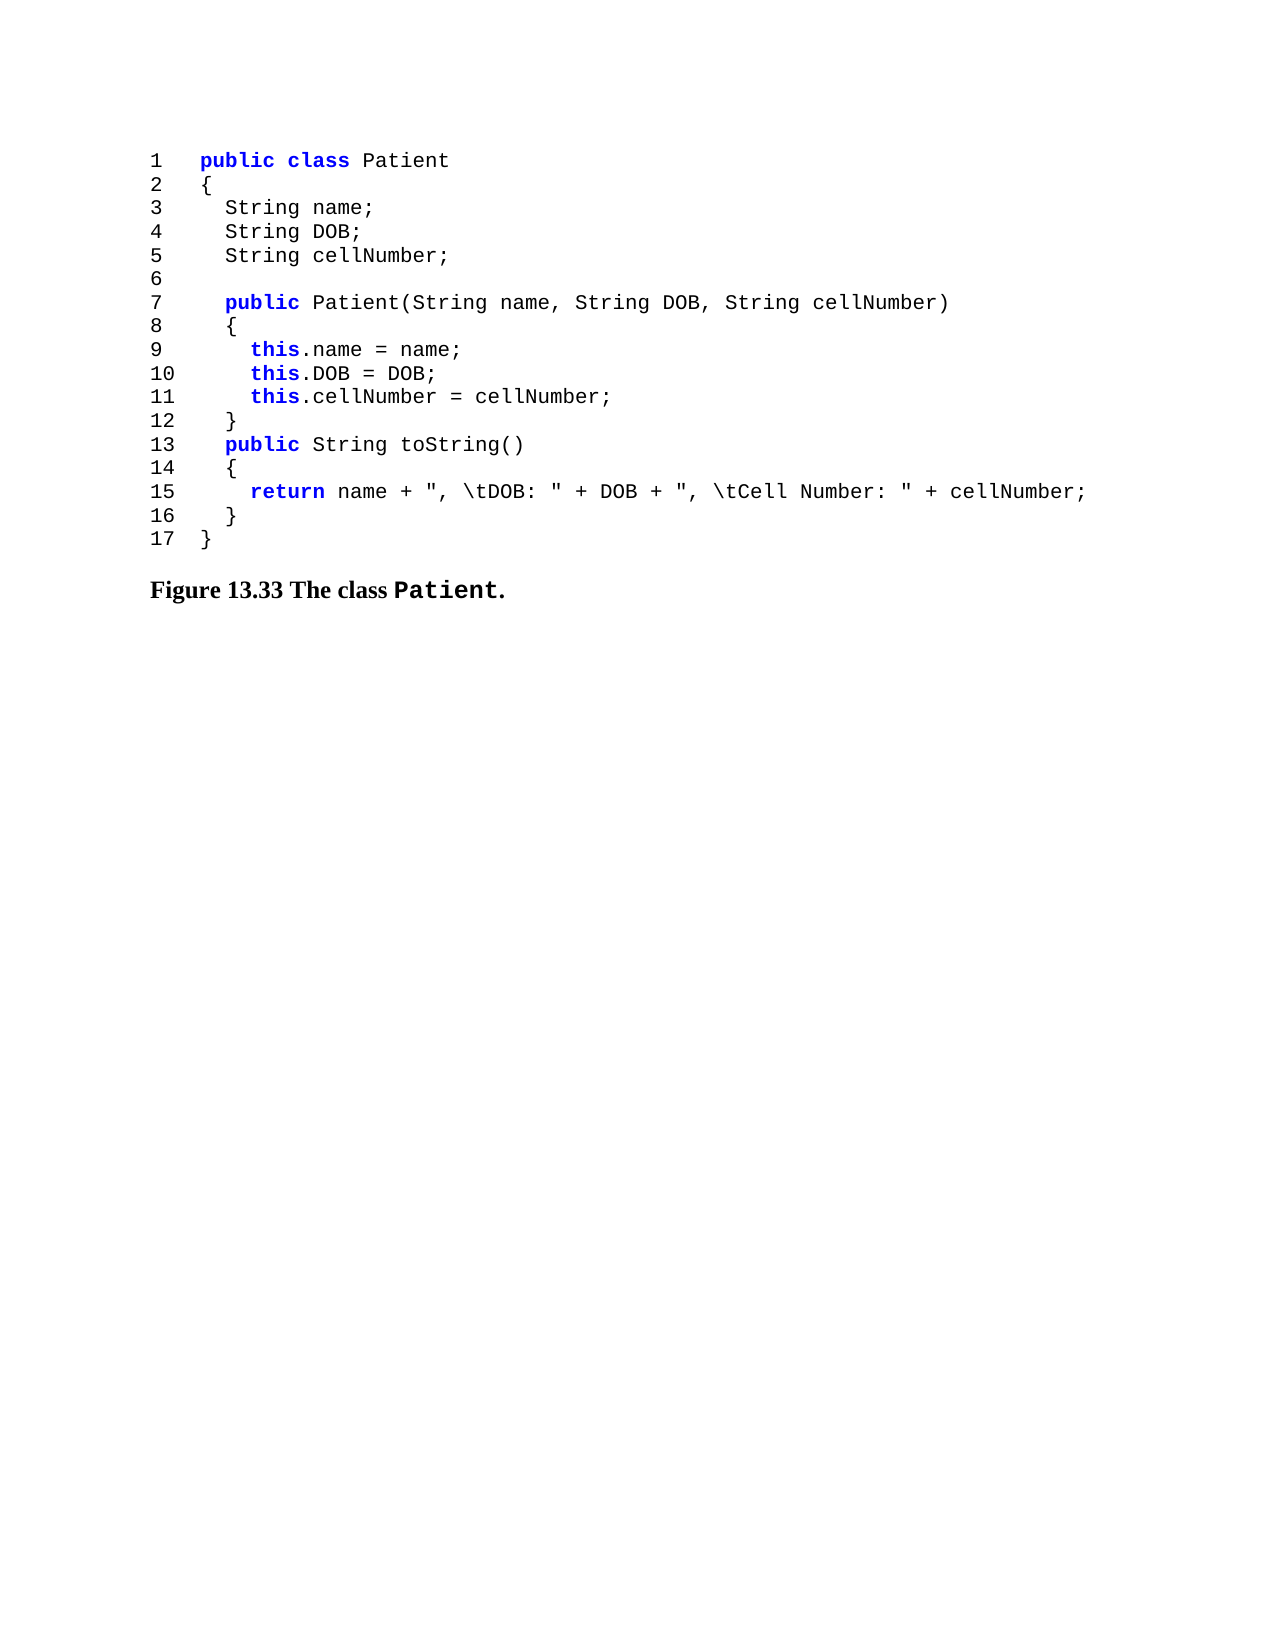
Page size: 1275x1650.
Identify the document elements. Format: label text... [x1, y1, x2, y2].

text 11 this.cellNumber = cellNumber; [150, 386, 1125, 410]
text 17 } [150, 528, 1125, 552]
text 4 String DOB; [150, 221, 1125, 244]
text 7 public Patient(String name, String DOB, String cellNumber) [150, 292, 1125, 316]
text 3 String name; [150, 197, 1125, 221]
text 8 { [150, 316, 1125, 339]
text 12 } [150, 410, 1125, 434]
text 13 public String toString() [150, 434, 1125, 457]
text 6 [150, 268, 1125, 292]
text Figure 13.33 The class Patient. [150, 576, 1125, 606]
text 16 } [150, 505, 1125, 528]
text 5 String cellNumber; [150, 244, 1125, 268]
text 14 { [150, 457, 1125, 481]
text 9 this.name = name; [150, 339, 1125, 363]
text 10 this.DOB = DOB; [150, 363, 1125, 386]
text 15 return name + ", \tDOB: " + DOB + ", \tCell Number: " + cellNumber; [150, 481, 1125, 505]
text 1 public class Patient [150, 150, 1125, 174]
text 2 { [150, 174, 1125, 197]
